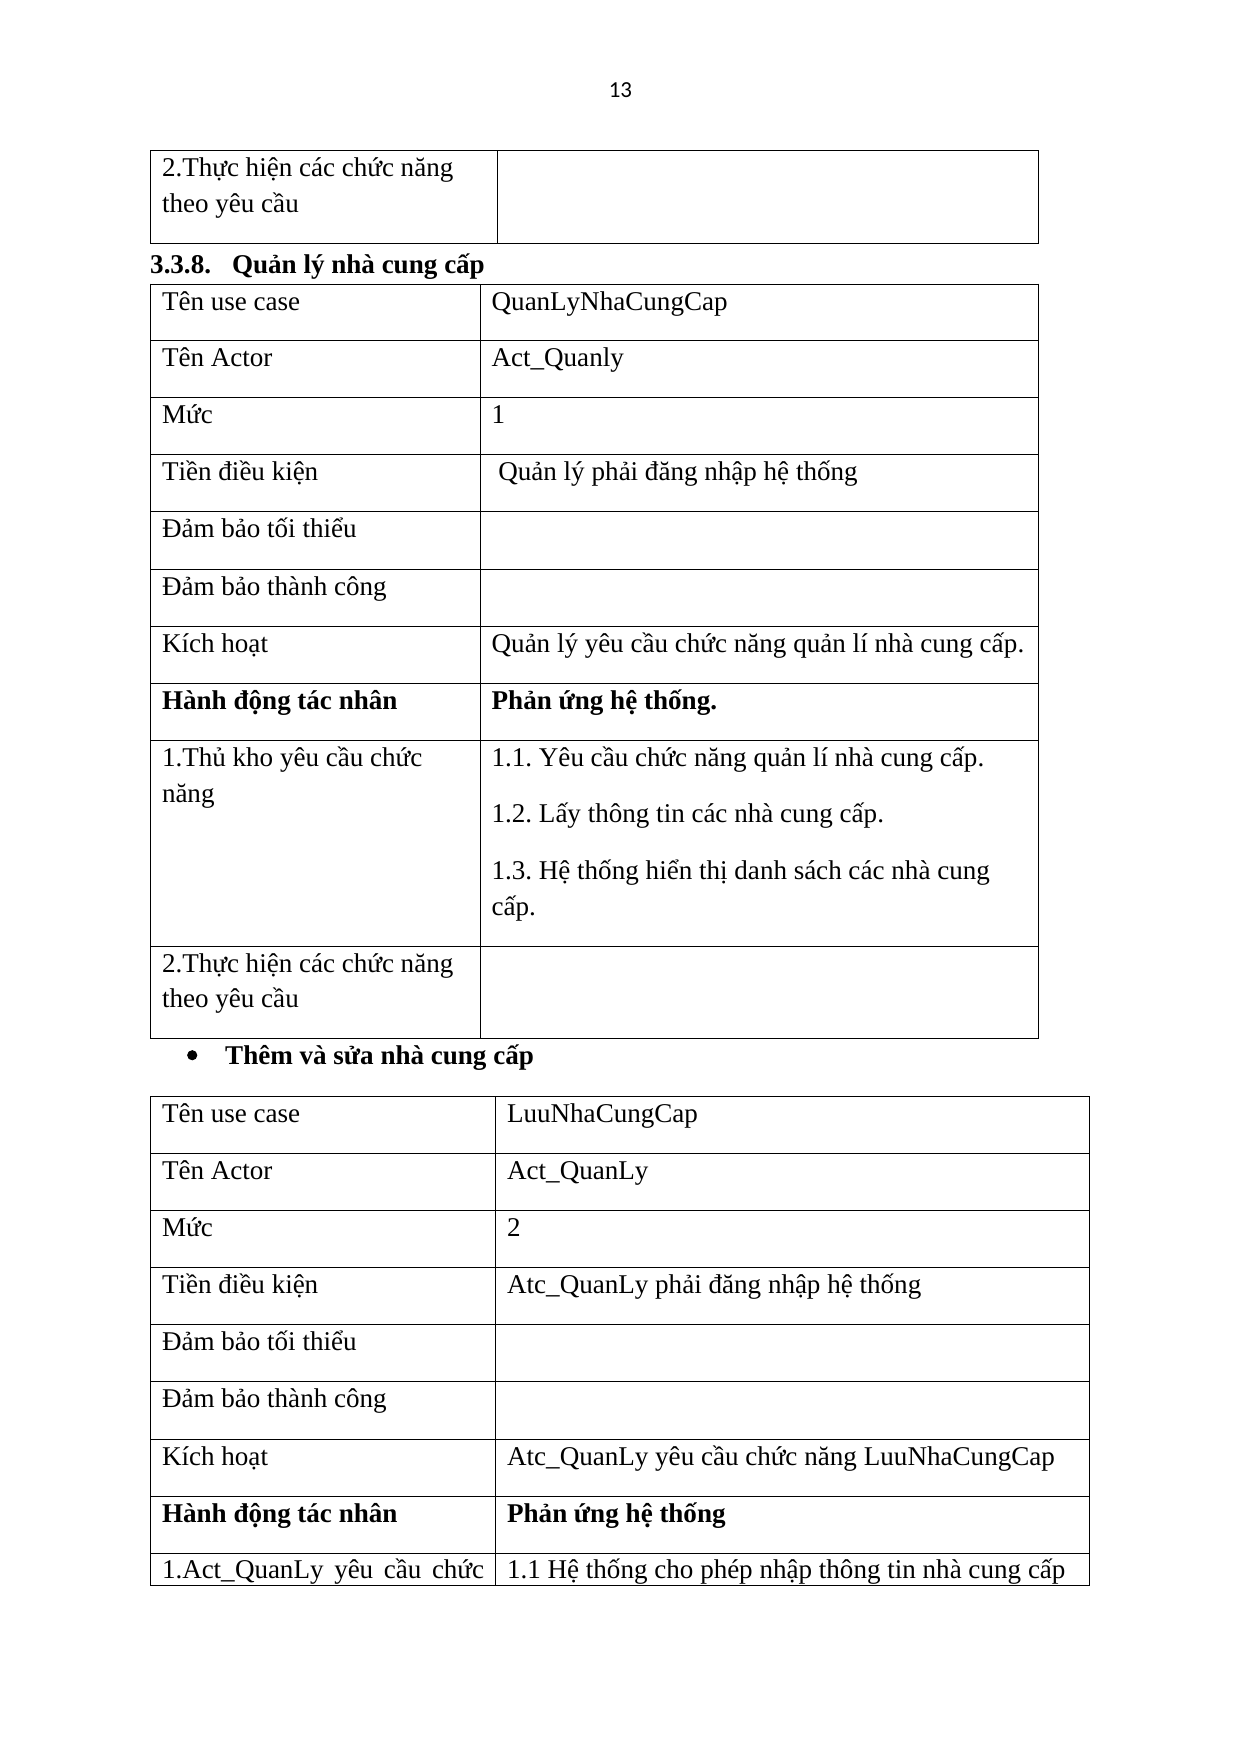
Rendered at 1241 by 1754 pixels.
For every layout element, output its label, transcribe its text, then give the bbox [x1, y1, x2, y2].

subtitle Quản lý nhà cung cấp [150, 248, 1090, 279]
table_cell [481, 947, 1038, 1038]
table_cell Phản ứng hệ thống [496, 1497, 1089, 1553]
table_cell Quản lý phải đăng nhập hệ thống [481, 455, 1038, 511]
table_header LuuNhaCungCap [496, 1097, 1089, 1153]
table_cell 2.Thực hiện các chức năng theo yêu cầu [151, 947, 480, 1038]
table_header Tên use case [151, 285, 480, 340]
table_cell Act_QuanLy [496, 1154, 1089, 1210]
table_cell Act_Quanly [481, 341, 1038, 397]
table_cell 2 [496, 1211, 1089, 1267]
table_cell [481, 570, 1038, 626]
table_cell Tên Actor [151, 341, 480, 397]
table_cell Hành động tác nhân [151, 684, 480, 740]
table_cell Đảm bảo thành công [151, 1382, 495, 1439]
table_cell Atc_QuanLy yêu cầu chức năng LuuNhaCungCap [496, 1440, 1089, 1496]
table_cell Kích hoạt [151, 627, 480, 683]
table_cell Đảm bảo thành công [151, 570, 480, 626]
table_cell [151, 1554, 495, 1585]
table_cell [498, 151, 1038, 243]
table_cell Hành động tác nhân [151, 1497, 495, 1553]
table_cell Kích hoạt [151, 1440, 495, 1496]
table_cell Đảm bảo tối thiểu [151, 512, 480, 569]
table_cell 1.1. Yêu cầu chức năng quản lí nhà cung cấp. 1.2. Lấy thông tin các nhà cung cấp. 1.3. Hệ thống hiển thị danh sách các nhà cung cấp. [481, 741, 1038, 946]
table_cell Tiền điều kiện [151, 455, 480, 511]
table_cell Mức [151, 398, 480, 454]
table_cell Tiền điều kiện [151, 1268, 495, 1324]
table_cell 1.Thủ kho yêu cầu chức năng [151, 741, 480, 946]
table_header Tên use case [151, 1097, 495, 1153]
table_cell Mức [151, 1211, 495, 1267]
table_cell [496, 1325, 1089, 1381]
table_cell Atc_QuanLy phải đăng nhập hệ thống [496, 1268, 1089, 1324]
table_cell Quản lý yêu cầu chức năng quản lí nhà cung cấp. [481, 627, 1038, 683]
table_cell Phản ứng hệ thống. [481, 684, 1038, 740]
table_cell 2.Thực hiện các chức năng theo yêu cầu [151, 151, 497, 243]
table_cell [496, 1382, 1089, 1439]
table_header QuanLyNhaCungCap [481, 285, 1038, 340]
table_cell Đảm bảo tối thiểu [151, 1325, 495, 1381]
table_cell Tên Actor [151, 1154, 495, 1210]
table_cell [496, 1554, 1089, 1585]
table_cell [481, 512, 1038, 569]
table_cell 1 [481, 398, 1038, 454]
list Thêm và sửa nhà cung cấp [187, 1039, 1090, 1071]
